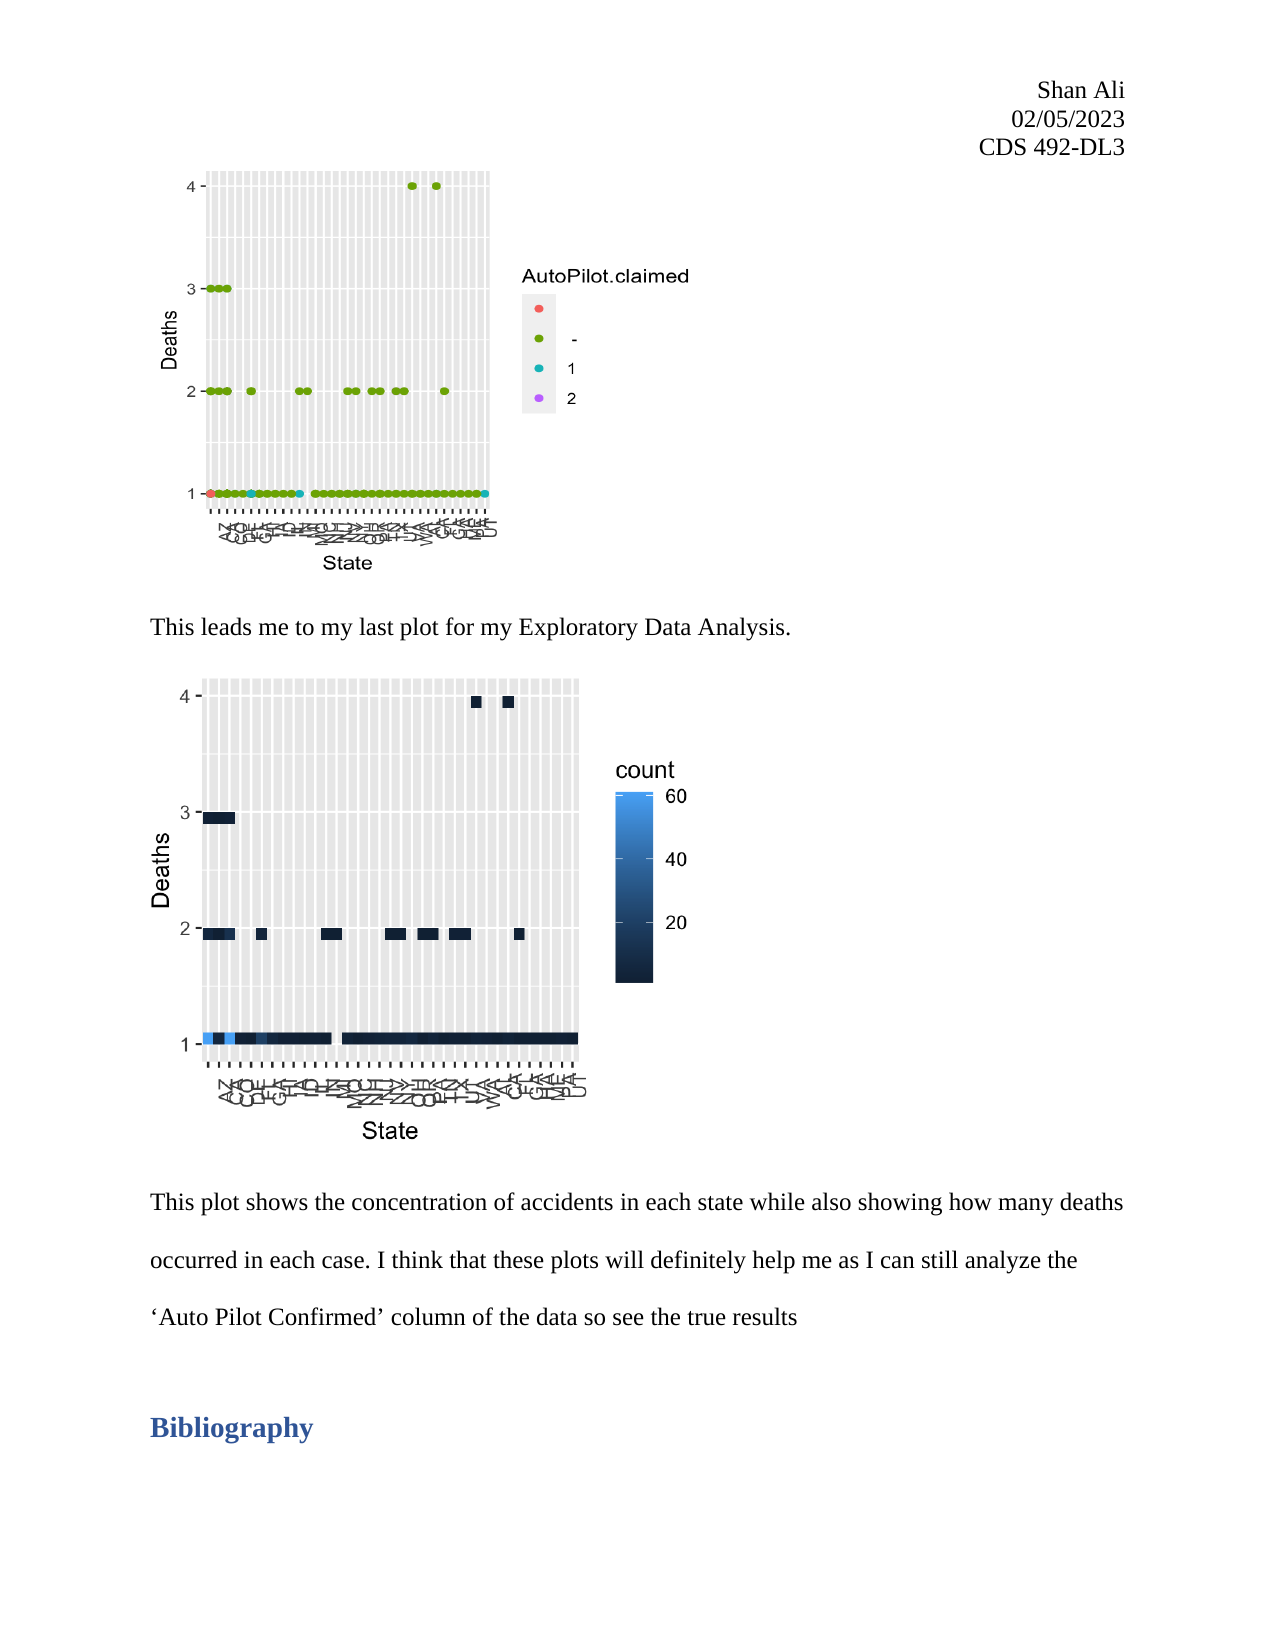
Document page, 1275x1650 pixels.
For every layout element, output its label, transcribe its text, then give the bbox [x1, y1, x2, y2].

text This leads me to my last plot for my Exploratory Data Analysis. [150, 612, 1125, 641]
picture [139, 666, 711, 1155]
text This plot shows the concentration of accidents in each state while also showing how many deaths occurred in each case. I think that these plots will definitely help me as I can still analyze the ‘Auto Pilot Confirmed’ column of the data so see the true results [150, 1187, 1125, 1331]
picture [150, 161, 711, 582]
